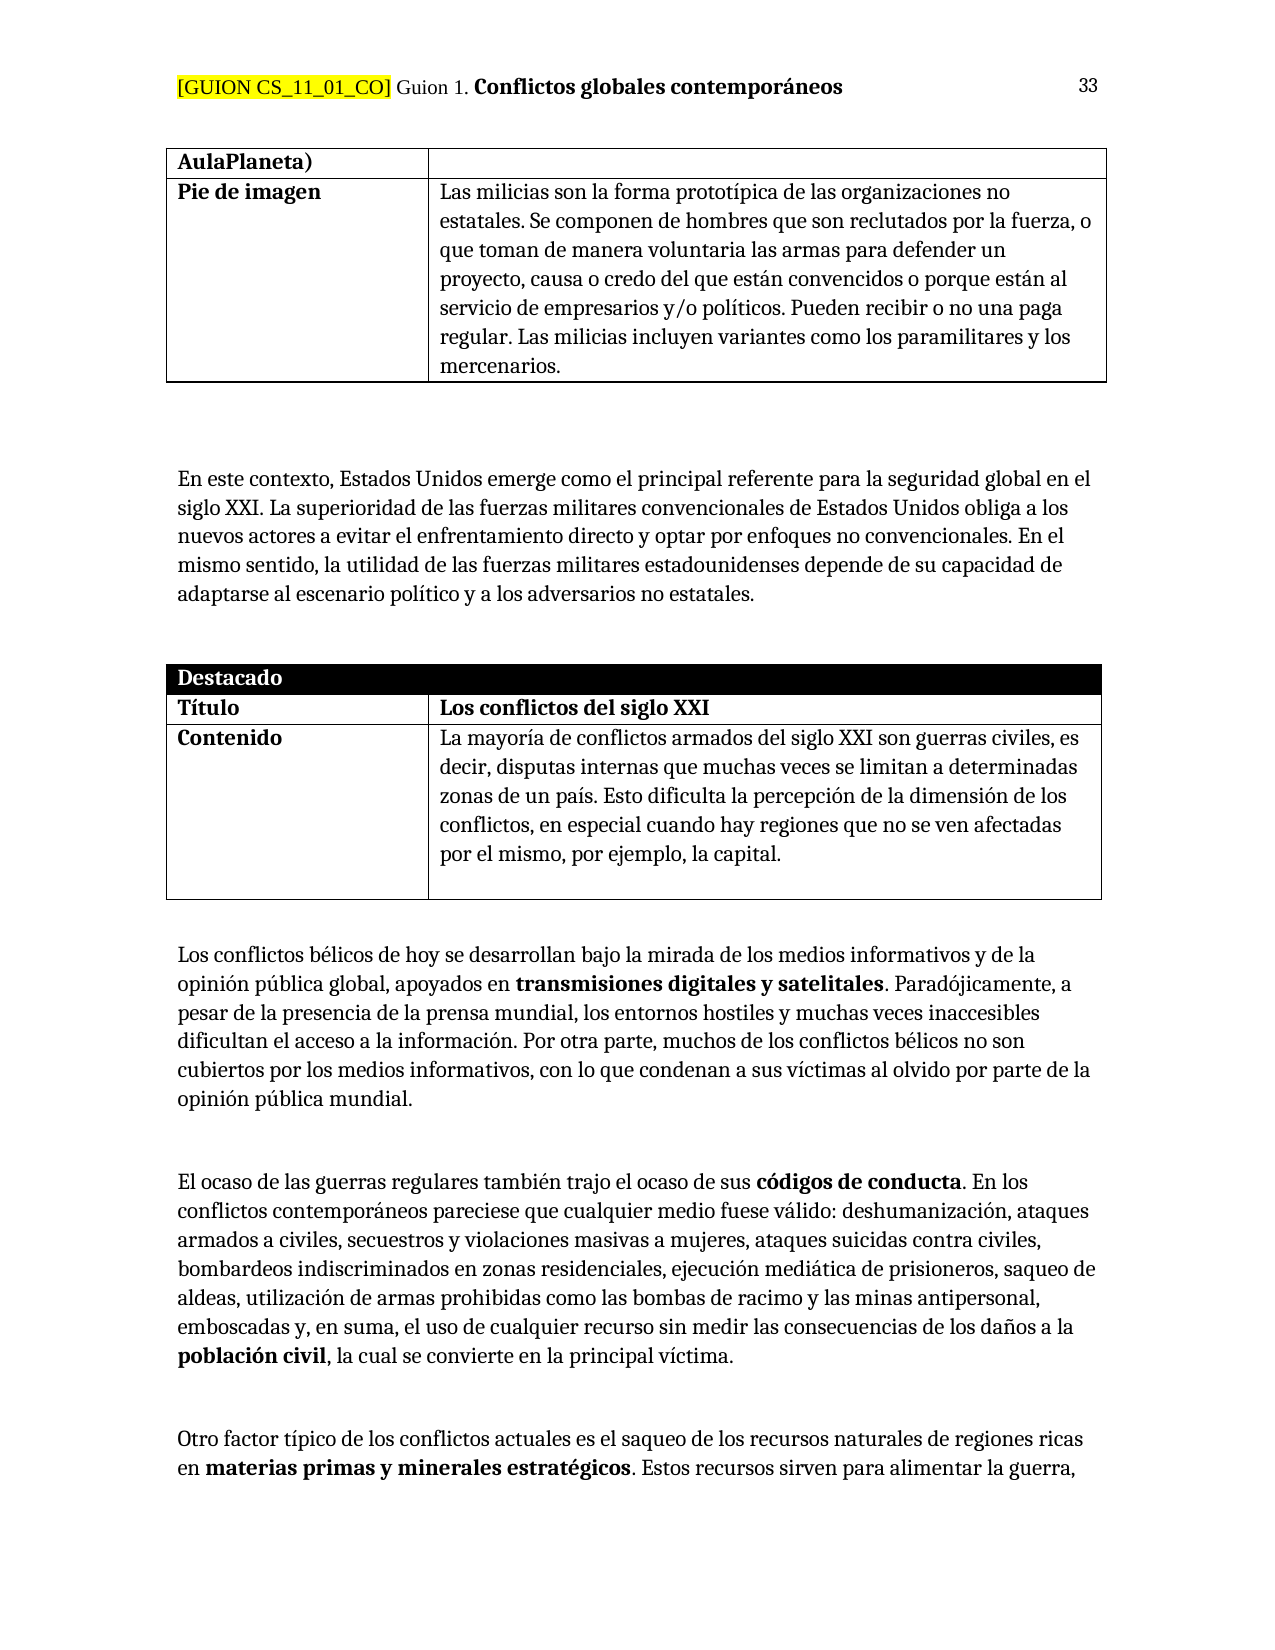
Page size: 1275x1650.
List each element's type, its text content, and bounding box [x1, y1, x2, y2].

table_header Destacado [167, 665, 1101, 694]
table_cell La mayoría de conflictos armados del siglo XXI son guerras civiles, es decir, disputas internas que muchas veces se limitan a determinadas zonas de un país. Esto dificulta la percepción de la dimensión de los conflictos, en especial cuando hay regiones que no se ven afectadas por el mismo, por ejemplo, la capital. [429, 725, 1101, 899]
table_cell Título [167, 695, 428, 724]
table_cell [429, 149, 1106, 178]
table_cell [167, 149, 428, 178]
text El ocaso de las guerras regulares también trajo el ocaso de sus códigos de conducta. En los conflictos contemporáneos pareciese que cualquier medio fuese válido: deshumanización, ataques armados a civiles, secuestros y violaciones masivas a mujeres, ataques suicidas contra civiles, bombardeos indiscriminados en zonas residenciales, ejecución mediática de prisioneros, saqueo de aldeas, utilización de armas prohibidas como las bombas de racimo y las minas antipersonal, emboscadas y, en suma, el uso de cualquier recurso sin medir las consecuencias de los daños a la población civil, la cual se convierte en la principal víctima. [177, 1169, 1098, 1369]
table_cell Las milicias son la forma prototípica de las organizaciones no estatales. Se componen de hombres que son reclutados por la fuerza, o que toman de manera voluntaria las armas para defender un proyecto, causa o credo del que están convencidos o porque están al servicio de empresarios y/o políticos. Pueden recibir o no una paga regular. Las milicias incluyen variantes como los paramilitares y los mercenarios. [429, 179, 1106, 381]
table_cell Contenido [167, 725, 428, 899]
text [177, 1426, 1098, 1481]
table_cell Los conflictos del siglo XXI [429, 695, 1101, 724]
table_cell Pie de imagen [167, 179, 428, 381]
text Los conflictos bélicos de hoy se desarrollan bajo la mirada de los medios informativos y de la opinión pública global, apoyados en transmisiones digitales y satelitales. Paradójicamente, a pesar de la presencia de la prensa mundial, los entornos hostiles y muchas veces inaccesibles dificultan el acceso a la información. Por otra parte, muchos de los conflictos bélicos no son cubiertos por los medios informativos, con lo que condenan a sus víctimas al olvido por parte de la opinión pública mundial. [177, 941, 1098, 1112]
text En este contexto, Estados Unidos emerge como el principal referente para la seguridad global en el siglo XXI. La superioridad de las fuerzas militares convencionales de Estados Unidos obliga a los nuevos actores a evitar el enfrentamiento directo y optar por enfoques no convencionales. En el mismo sentido, la utilidad de las fuerzas militares estadounidenses depende de su capacidad de adaptarse al escenario político y a los adversarios no estatales. [177, 465, 1098, 607]
